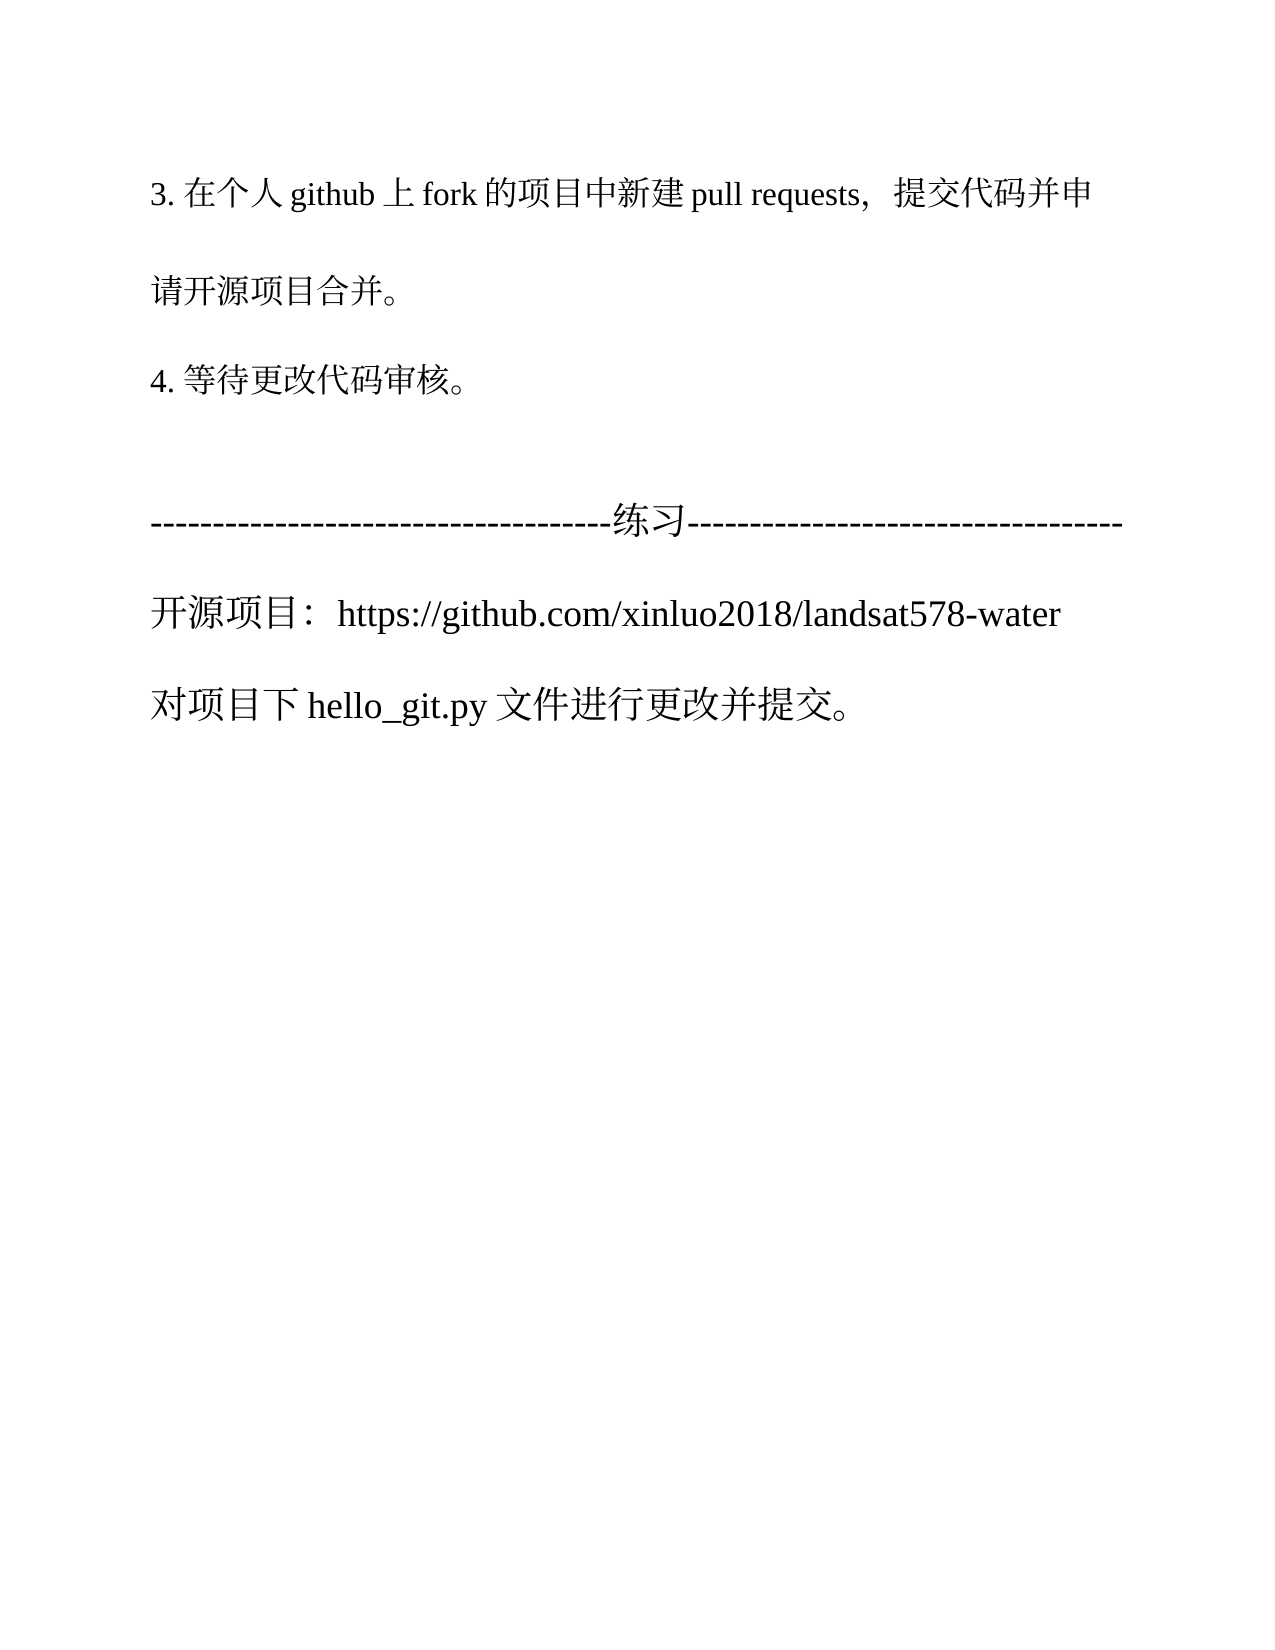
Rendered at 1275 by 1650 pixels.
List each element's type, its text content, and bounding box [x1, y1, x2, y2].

text 开源项目：https://github.com/xinluo2018/landsat578-water [150, 578, 1125, 643]
text 3. 在个人github上fork的项目中新建pull requests，提交代码并申请开源项目合并。 [150, 159, 1125, 321]
text 4. 等待更改代码审核。 [150, 345, 1125, 410]
text -------------------------------------练习----------------------------------- [150, 486, 1125, 551]
text 对项目下hello_git.py文件进行更改并提交。 [150, 669, 1125, 734]
